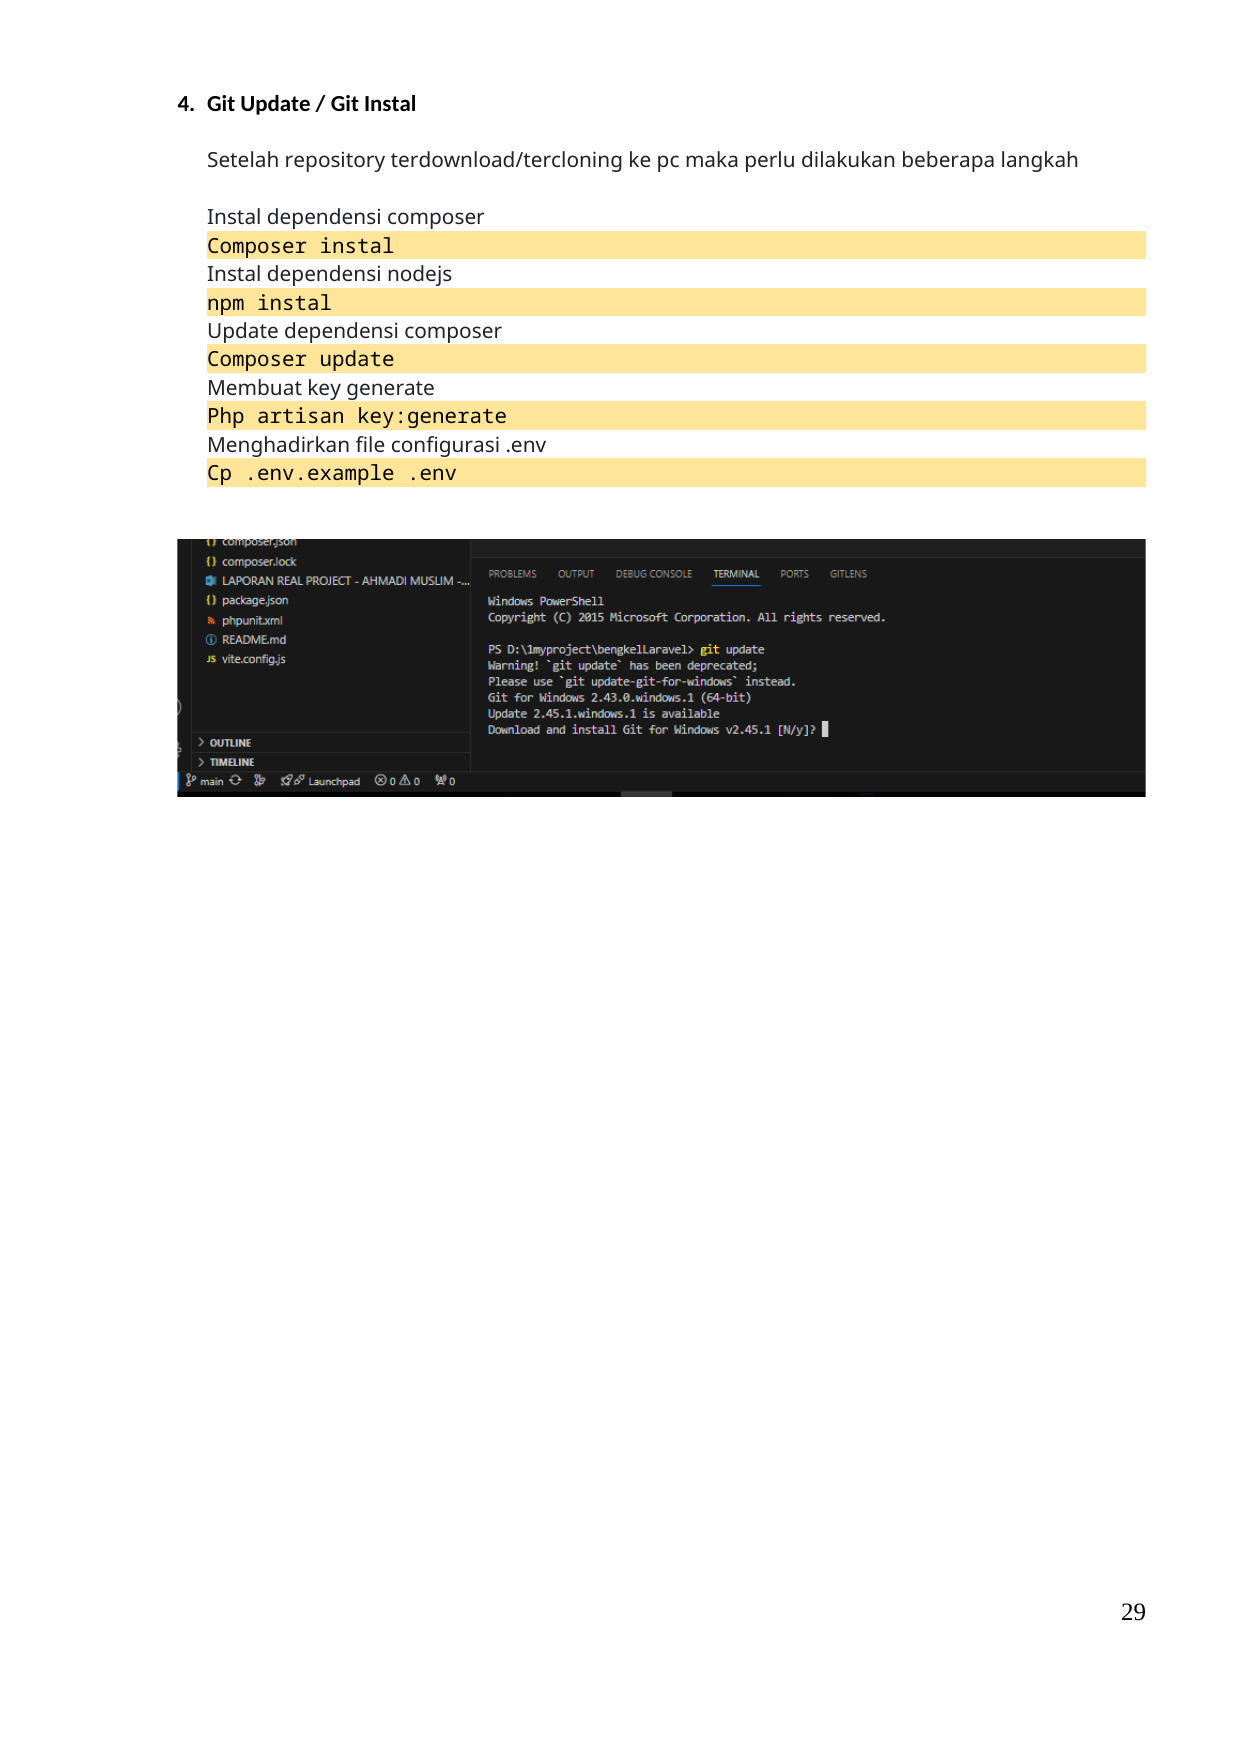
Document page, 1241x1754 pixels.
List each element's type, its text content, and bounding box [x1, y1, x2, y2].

list Git Update / Git Instal [177, 89, 1146, 117]
subtitle Instal dependensi nodejs [207, 259, 1146, 288]
subtitle Menghadirkan file configurasi .env [207, 430, 1146, 458]
text npm instal [207, 288, 1146, 316]
subtitle Instal dependensi composer [207, 202, 1146, 231]
picture [177, 539, 1146, 797]
subtitle Update dependensi composer [207, 316, 1146, 344]
text Composer instal [207, 231, 1146, 259]
text Php artisan key:generate [207, 401, 1146, 430]
subtitle Membuat key generate [207, 373, 1146, 401]
text Cp .env.example .env [207, 458, 1146, 487]
subtitle Setelah repository terdownload/tercloning ke pc maka perlu dilakukan beberapa langkah [207, 145, 1146, 173]
text Composer update [207, 344, 1146, 373]
